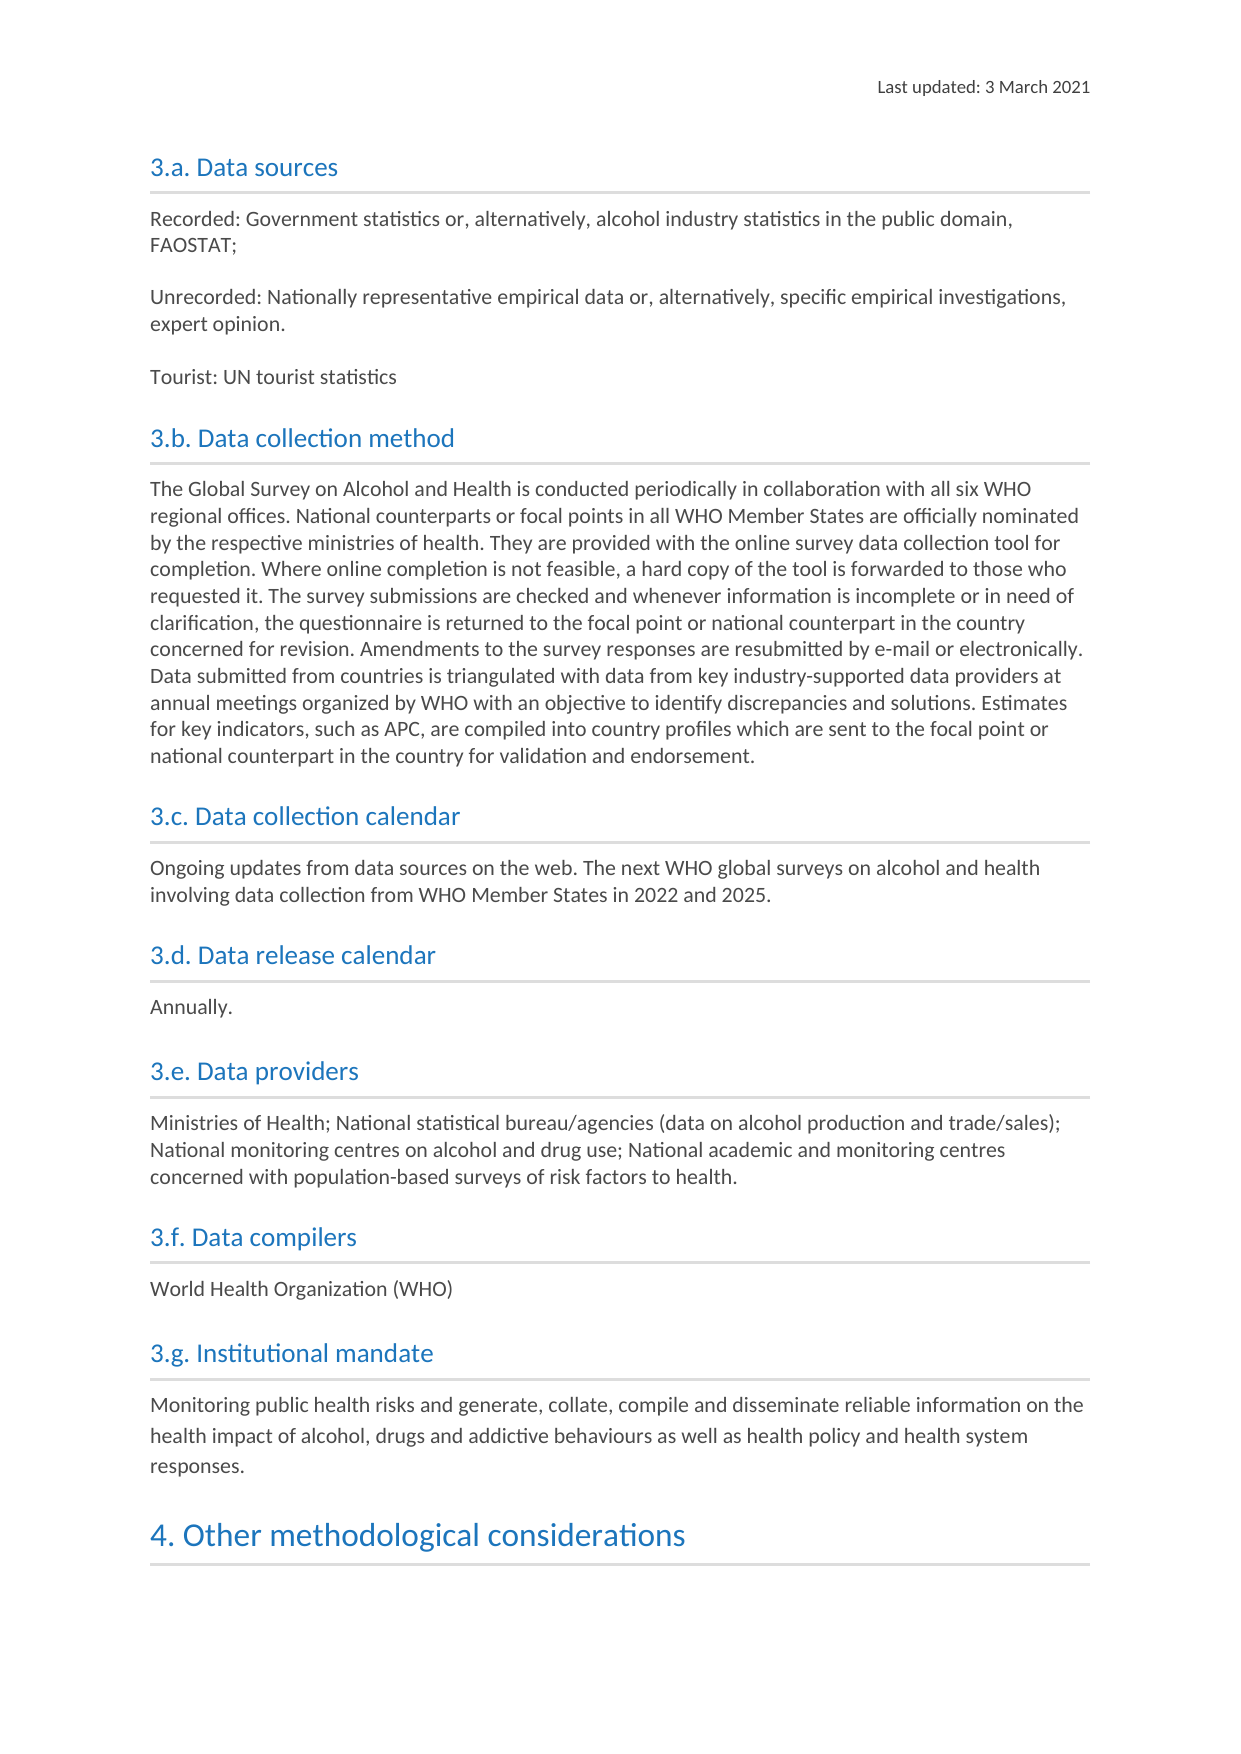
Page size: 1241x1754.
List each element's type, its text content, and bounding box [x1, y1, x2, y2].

text Ongoing updates from data sources on the web. The next WHO global surveys on alcohol and health involving data collection from WHO Member States in 2022 and 2025. [150, 854, 1090, 908]
text 3.a. Data sources [150, 150, 1090, 191]
text Unrecorded: Nationally representative empirical data or, alternatively, specific empirical investigations, expert opinion. [150, 283, 1090, 337]
text 3.e. Data providers [150, 1054, 1090, 1096]
text Ministries of Health; National statistical bureau/agencies (data on alcohol production and trade/sales); National monitoring centres on alcohol and drug use; National academic and monitoring centres concerned with population-based surveys of risk factors to health. [150, 1109, 1090, 1189]
text 3.d. Data release calendar [150, 938, 1090, 980]
text 4. Other methodological considerations [150, 1514, 1090, 1563]
text Tourist: UN tourist statistics [150, 363, 1090, 390]
text World Health Organization (WHO) [150, 1275, 1090, 1302]
text 3.c. Data collection calendar [150, 799, 1090, 841]
text 3.f. Data compilers [150, 1220, 1090, 1261]
text 3.g. Institutional mandate [150, 1336, 1090, 1378]
text Monitoring public health risks and generate, collate, compile and disseminate reliable information on the health impact of alcohol, drugs and addictive behaviours as well as health policy and health system responses. [150, 1391, 1090, 1479]
text Annually. [150, 993, 1090, 1020]
text 3.b. Data collection method [150, 421, 1090, 462]
text Recorded: Government statistics or, alternatively, alcohol industry statistics in the public domain, FAOSTAT; [150, 205, 1090, 258]
text The Global Survey on Alcohol and Health is conducted periodically in collaboration with all six WHO regional offices. National counterparts or focal points in all WHO Member States are officially nominated by the respective ministries of health. They are provided with the online survey data collection tool for completion. Where online completion is not feasible, a hard copy of the tool is forwarded to those who requested it. The survey submissions are checked and whenever information is incomplete or in need of clarification, the questionnaire is returned to the focal point or national counterpart in the country concerned for revision. Amendments to the survey responses are resubmitted by e-mail or electronically. Data submitted from countries is triangulated with data from key industry-supported data providers at annual meetings organized by WHO with an objective to identify discrepancies and solutions. Estimates for key indicators, such as APC, are compiled into country profiles which are sent to the focal point or national counterpart in the country for validation and endorsement. [150, 476, 1090, 769]
